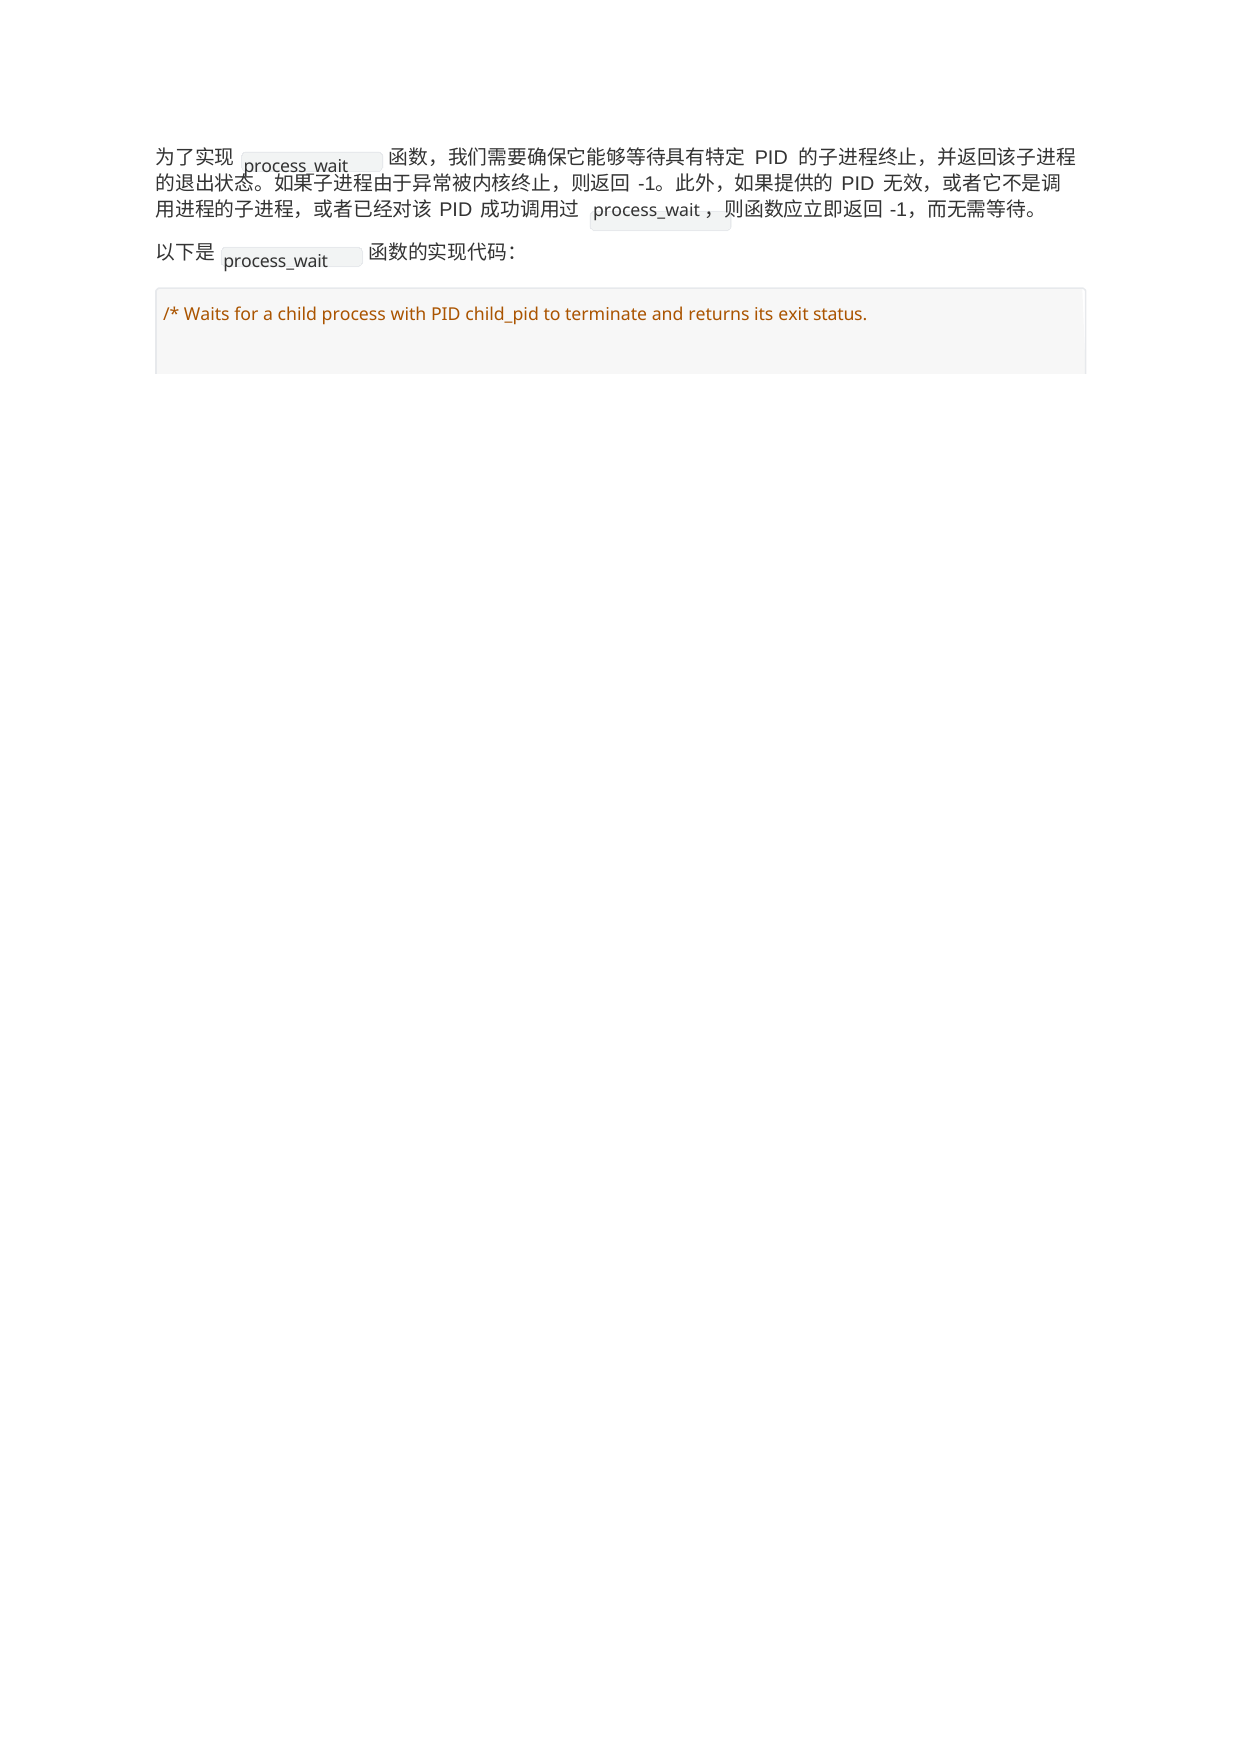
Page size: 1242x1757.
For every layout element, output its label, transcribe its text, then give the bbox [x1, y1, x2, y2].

text 为了实现 函数，我们需要确保它能够等待具有特定 PID 的子进程终止，并返回该子进程 [155, 141, 1098, 170]
text 以下是 函数的实现代码： [155, 236, 1098, 265]
text 的退出状态。如果子进程由于异常被内核终止，则返回 -1。此外，如果提供的 PID 无效，或者它不是调用进程的子进程，或者已经对该 PID 成功调用过 process_wait ，则函数应立即返回 -1，而无需等待。 [155, 170, 1080, 222]
